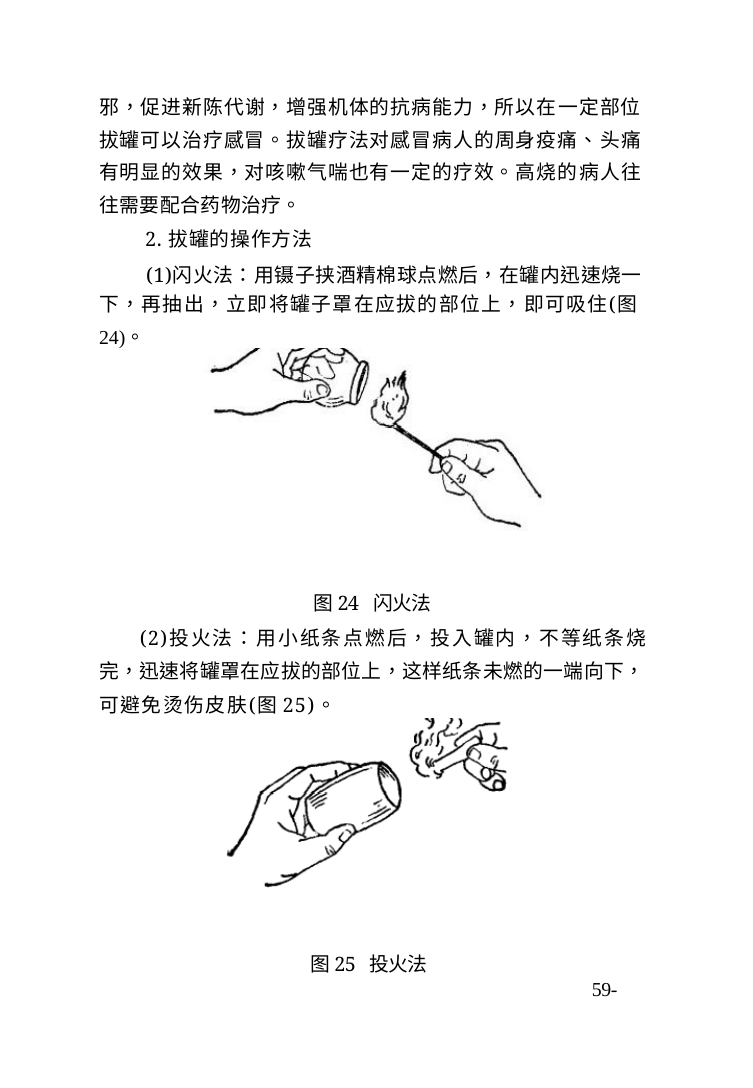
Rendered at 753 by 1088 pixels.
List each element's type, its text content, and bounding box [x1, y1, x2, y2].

text 2. 拔罐的操作方法 [145, 227, 648, 252]
text (1)闪火法：用镊子挟酒精棉球点燃后，在罐内迅速烧一 下，再抽出，立即将罐子罩在应拔的部位上，即可吸住(图 [99, 261, 648, 317]
text 邪，促进新陈代谢，增强机体的抗病能力，所以在一定部位 拔罐可以治疗感冒。拔罐疗法对感冒病人的周身疫痛、头痛 有明显的效果，对咳嗽气喘也有一定的疗效。高烧的病人往 往需要配合药物治疗。 [99, 93, 641, 219]
text 24)。 [99, 328, 648, 348]
text 图24 闪火法 [313, 591, 648, 615]
picture [204, 348, 545, 531]
text (2)投火法：用小纸条点燃后，投入罐内，不等纸条烧 完，迅速将罐罩在应拔的部位上，这样纸条未燃的一端向下， 可避免烫伤皮肤(图25)。 [99, 624, 646, 719]
text 图25 投火法 [310, 951, 648, 976]
picture [220, 718, 510, 890]
